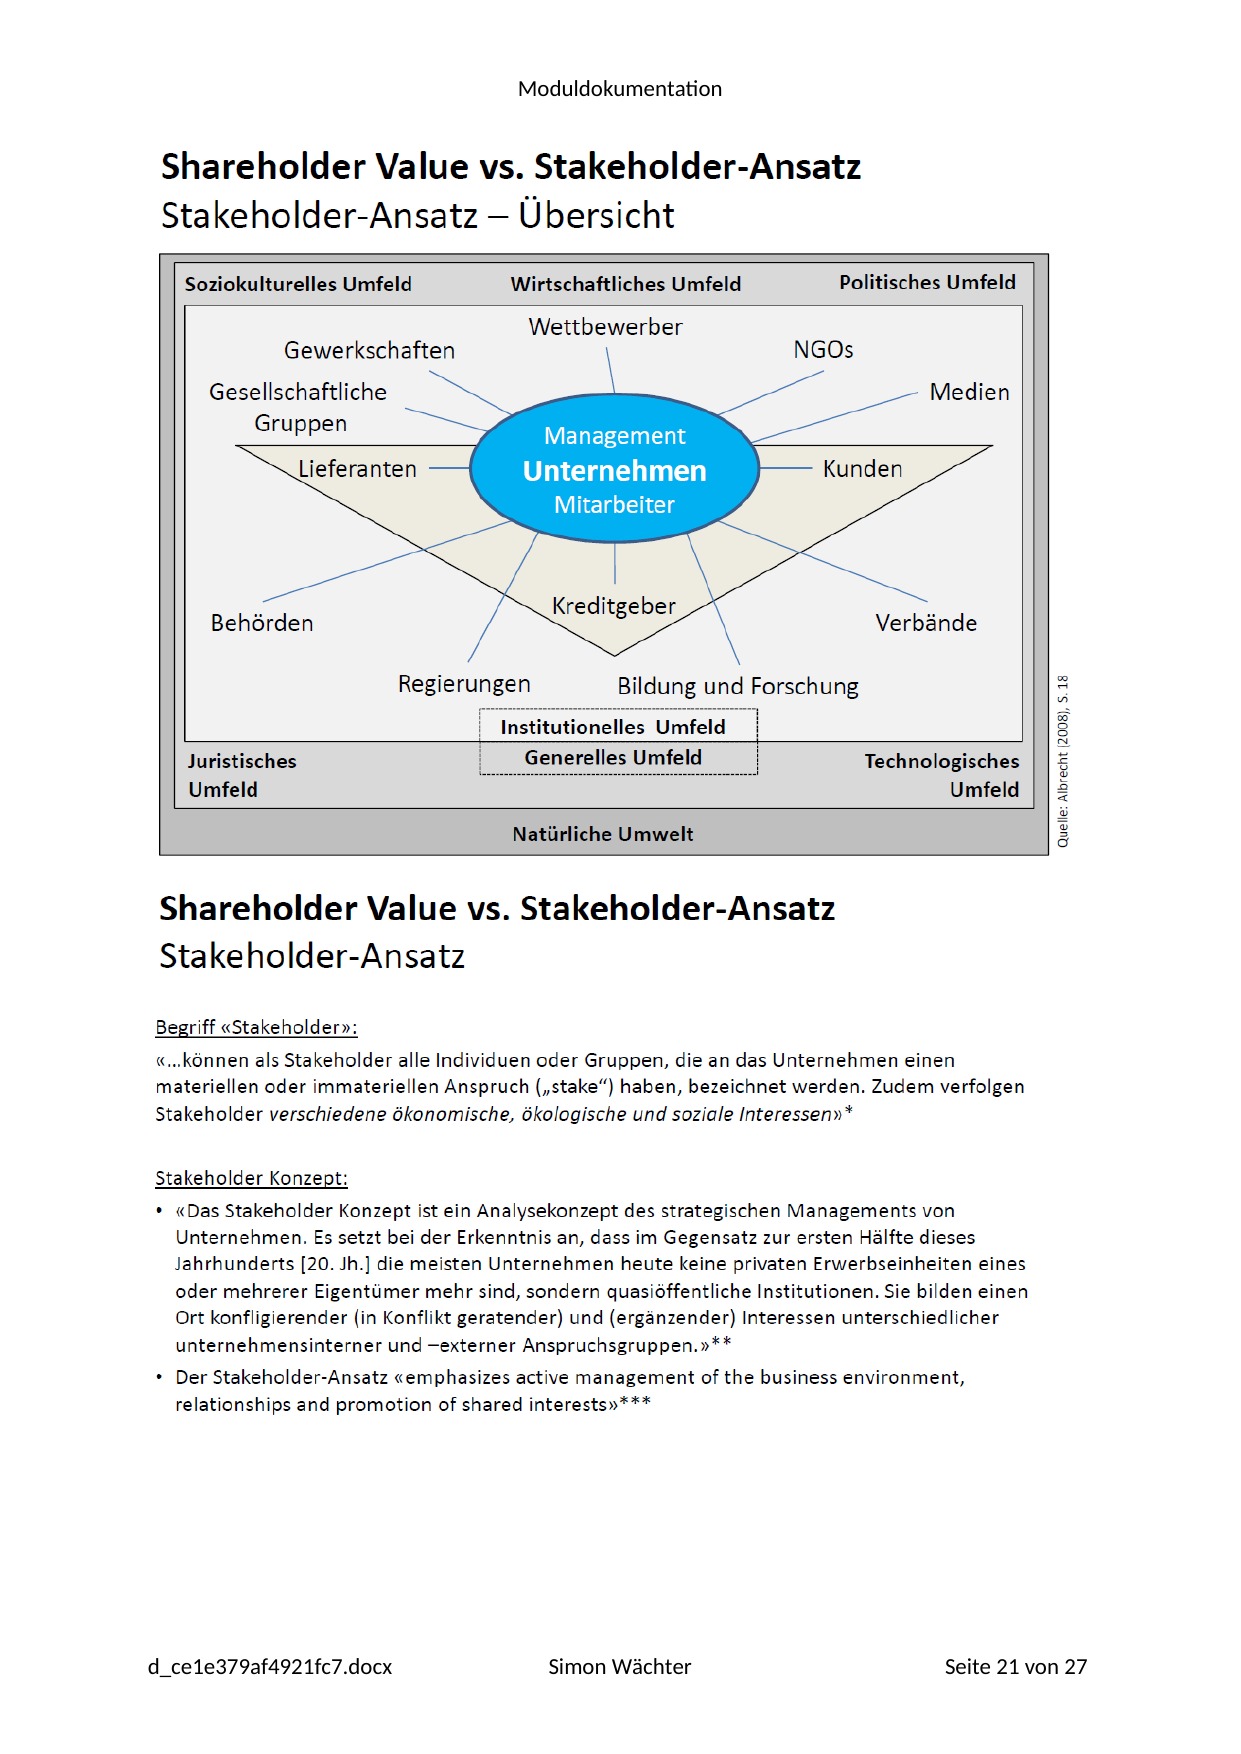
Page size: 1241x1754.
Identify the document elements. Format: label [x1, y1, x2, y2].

picture [147, 147, 1093, 870]
picture [147, 888, 1093, 1429]
